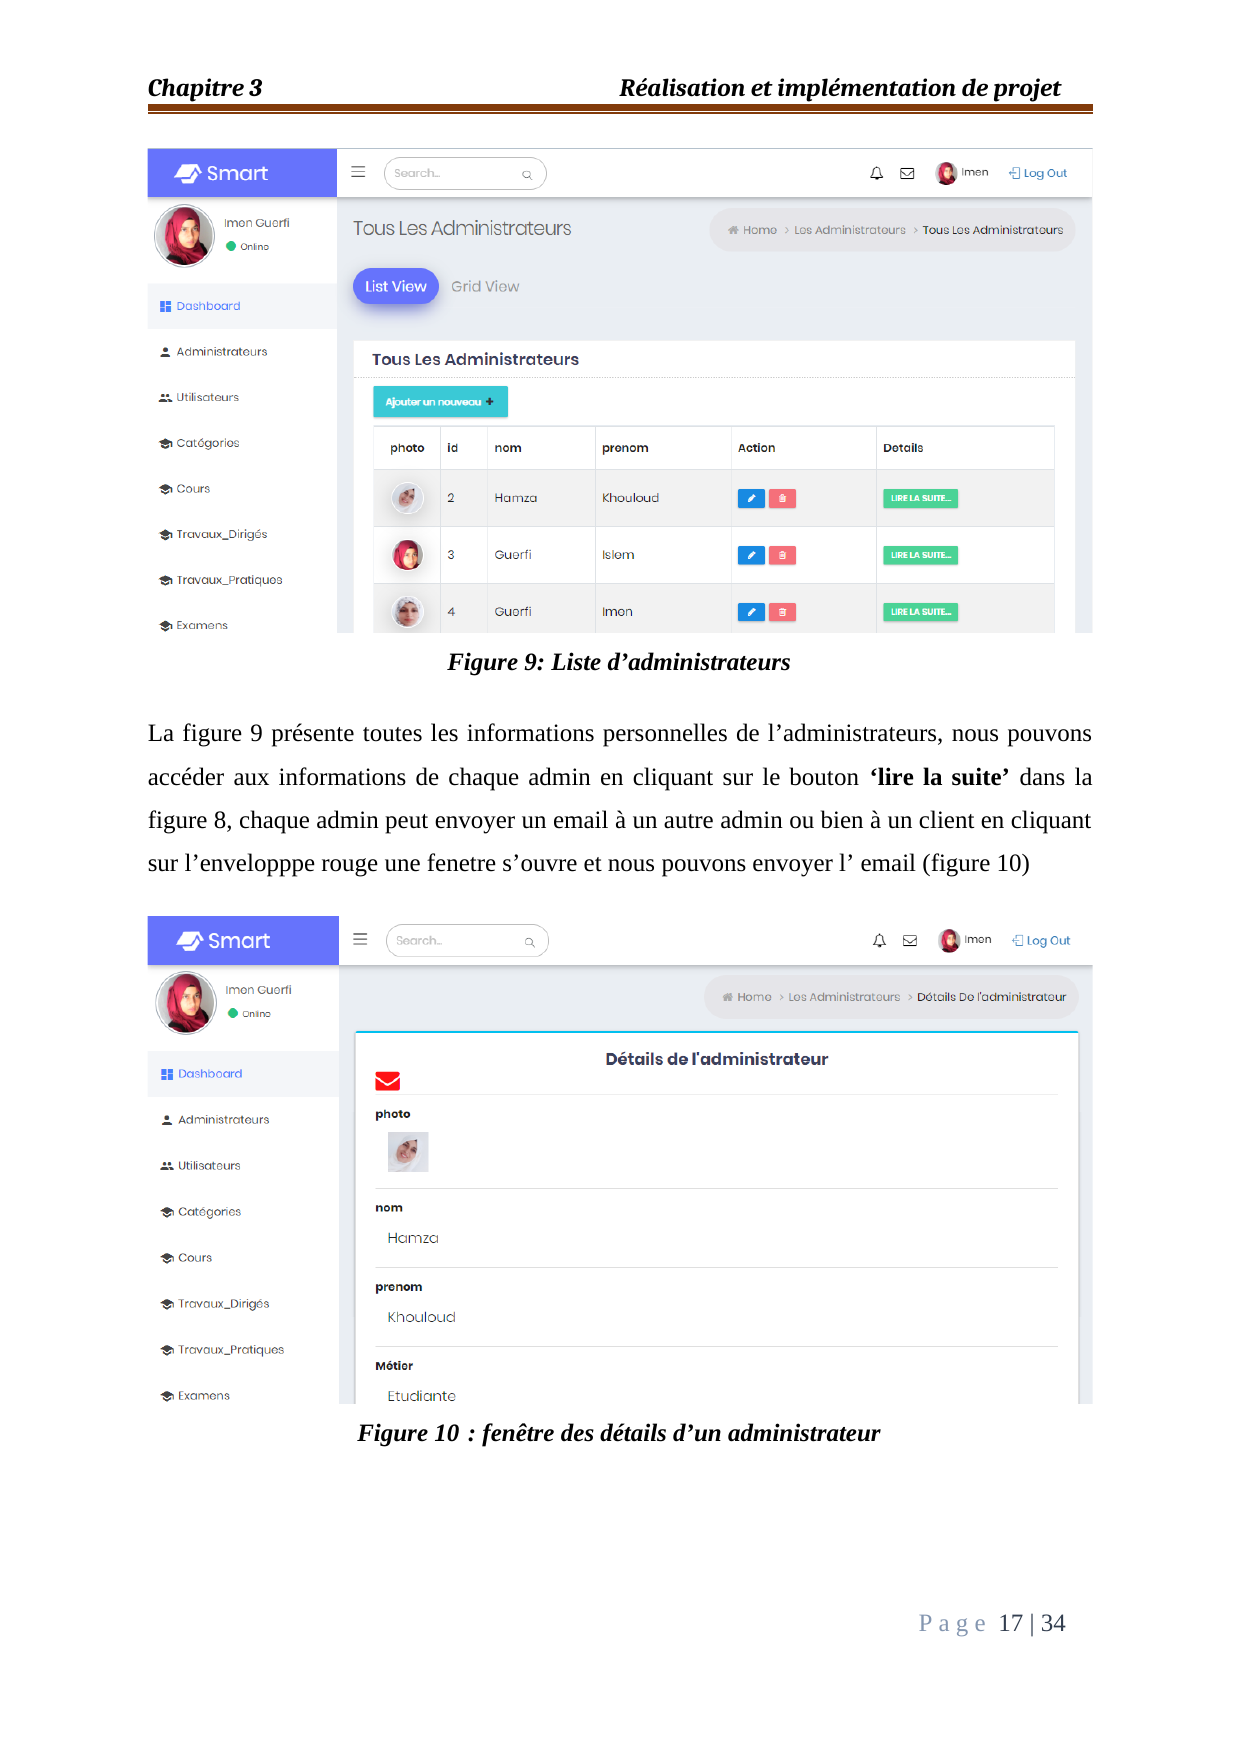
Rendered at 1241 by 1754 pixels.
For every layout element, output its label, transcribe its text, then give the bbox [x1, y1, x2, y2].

text Figure 10 : fenêtre des détails d’un administrateur [148, 1418, 1093, 1447]
text La figure 9 présente toutes les informations personnelles de l’administrateurs, nous pouvons accéder aux informations de chaque admin en cliquant sur le bouton ‘lire la suite’ dans la figure 8, chaque admin peut envoyer un email à un autre admin ou bien à un client en cliquant sur l’envelopppe rouge une fenetre s’ouvre et nous pouvons envoyer l’ email (figure 10) [148, 718, 1093, 877]
text Figure 9: Liste d’administrateurs [148, 647, 1093, 675]
picture [147, 147, 1093, 633]
picture [147, 916, 1093, 1404]
